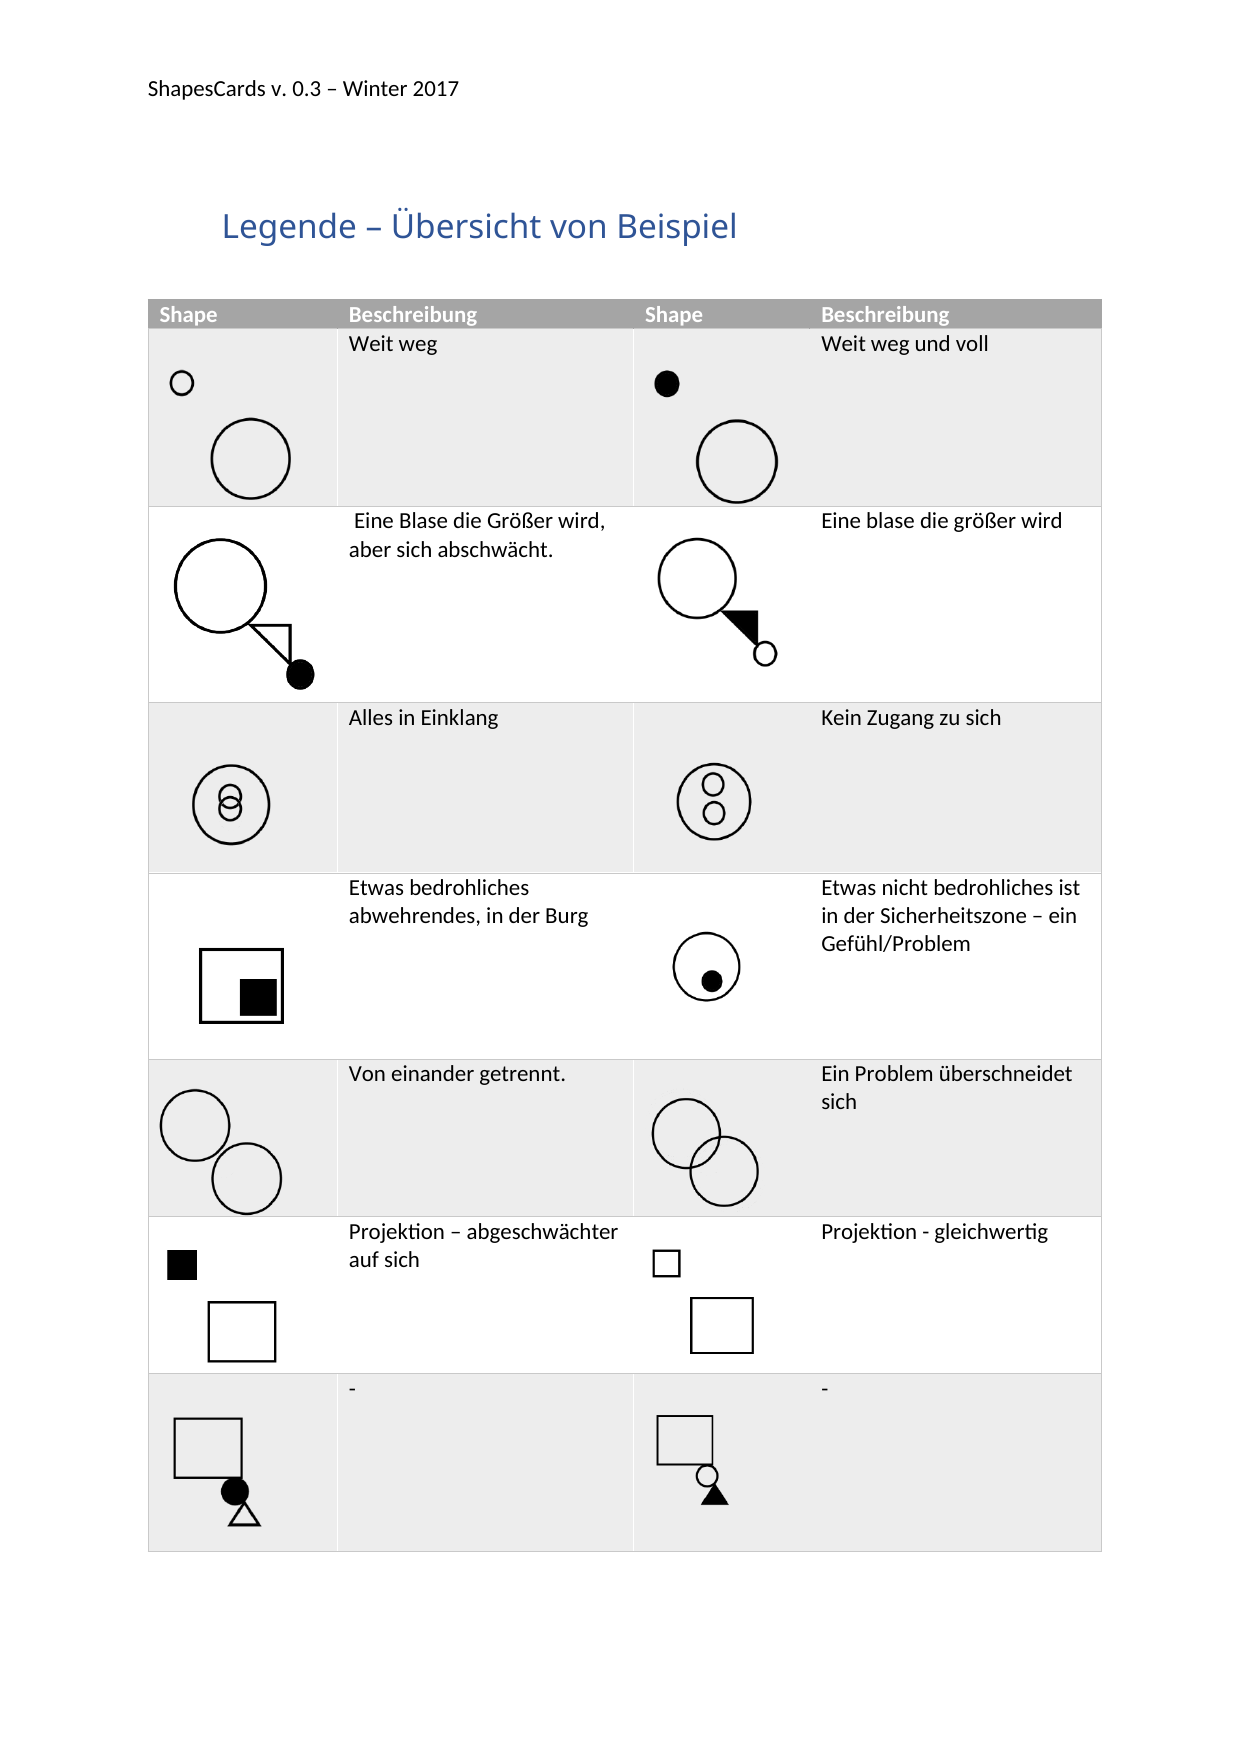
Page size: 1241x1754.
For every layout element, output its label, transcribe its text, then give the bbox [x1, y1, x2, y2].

picture [158, 1246, 285, 1373]
table_cell [634, 507, 810, 702]
table_cell [149, 703, 337, 872]
picture [644, 731, 779, 867]
picture [644, 535, 787, 678]
table_header Shape [149, 300, 337, 328]
table_cell Projektion - gleichwertig [810, 1217, 1101, 1373]
table_cell [634, 874, 810, 1058]
table_cell Eine blase die größer wird [810, 507, 1101, 702]
table_cell Alles in Einklang [338, 703, 633, 872]
table_header Beschreibung [338, 300, 633, 328]
table_cell [149, 874, 337, 1058]
table_cell [634, 329, 810, 506]
table_cell [634, 1060, 810, 1216]
picture [158, 1402, 307, 1551]
table_cell [149, 1217, 337, 1373]
table_cell Ein Problem überschneidet sich [810, 1060, 1101, 1216]
table_cell Etwas bedrohliches abwehrendes, in der Burg [338, 874, 633, 1058]
table_cell [634, 1217, 810, 1373]
table_cell [149, 1060, 337, 1216]
subtitle Legende – Übersicht von Beispiel [221, 203, 1093, 248]
picture [644, 1246, 762, 1364]
table_cell [634, 1374, 810, 1551]
picture [644, 1402, 766, 1525]
picture [158, 731, 299, 873]
table_cell [634, 703, 810, 872]
table_header Beschreibung [810, 300, 1101, 328]
table_cell Etwas nicht bedrohliches ist in der Sicherheitszone – ein Gefühl/Problem [810, 874, 1101, 1058]
table_cell [149, 507, 337, 702]
table_cell Weit weg [338, 329, 633, 506]
table_cell Projektion – abgeschwächter auf sich [338, 1217, 633, 1373]
picture [159, 358, 304, 502]
picture [644, 1088, 769, 1213]
table_header Shape [634, 300, 809, 328]
table_cell - [810, 1374, 1101, 1551]
table_cell Von einander getrennt. [338, 1060, 633, 1216]
table_cell Weit weg und voll [810, 329, 1101, 506]
picture [644, 902, 766, 1024]
table_cell - [338, 1374, 633, 1551]
picture [158, 902, 315, 1059]
table_cell Kein Zugang zu sich [810, 703, 1101, 872]
table_cell Eine Blase die Größer wird, aber sich abschwächt. [338, 507, 633, 702]
table_cell [149, 1374, 337, 1551]
table_cell [149, 329, 337, 506]
picture [158, 1088, 286, 1216]
picture [158, 535, 326, 703]
picture [644, 358, 791, 506]
